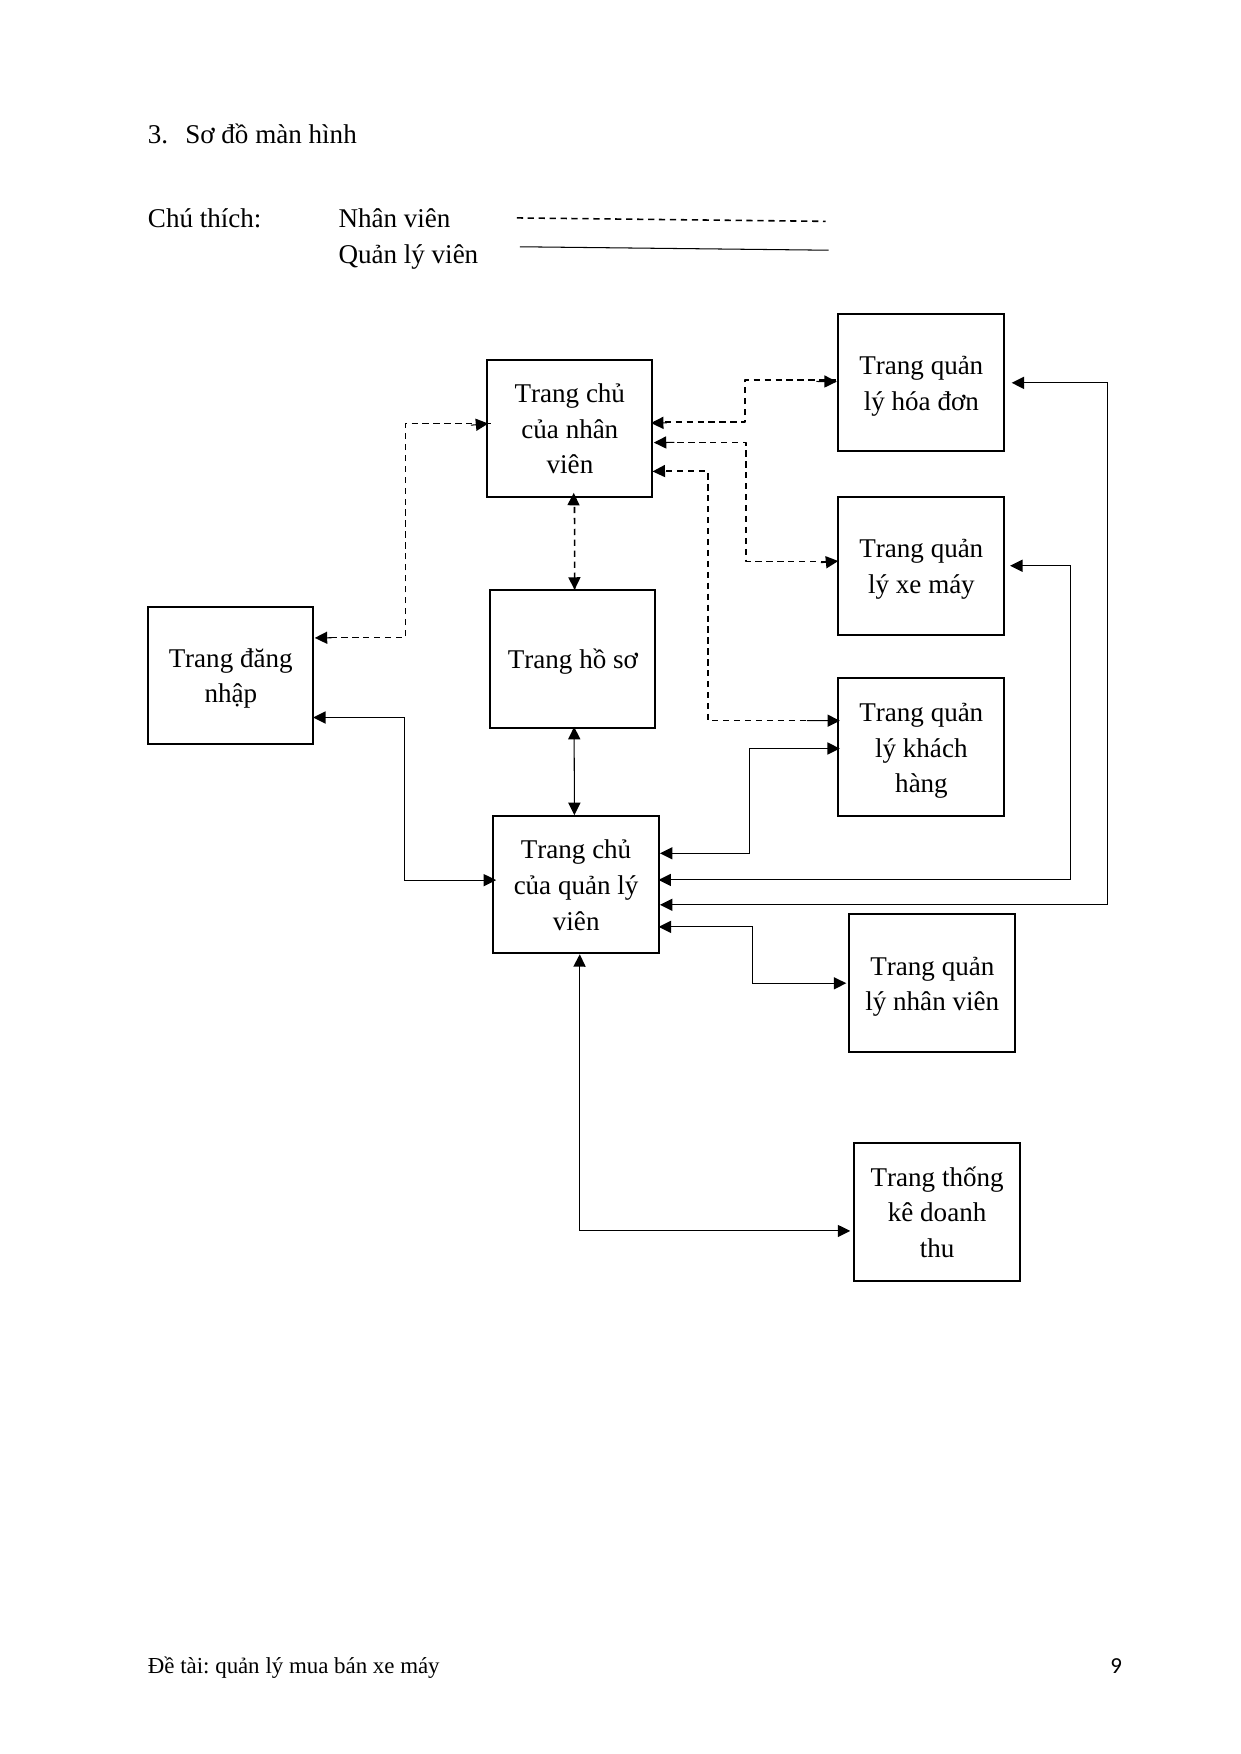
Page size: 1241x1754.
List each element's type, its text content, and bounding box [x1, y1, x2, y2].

text Chú thích: Nhân viên [148, 202, 1122, 234]
subtitle Sơ đồ màn hình [148, 118, 1122, 150]
text Quản lý viên [148, 238, 1122, 269]
